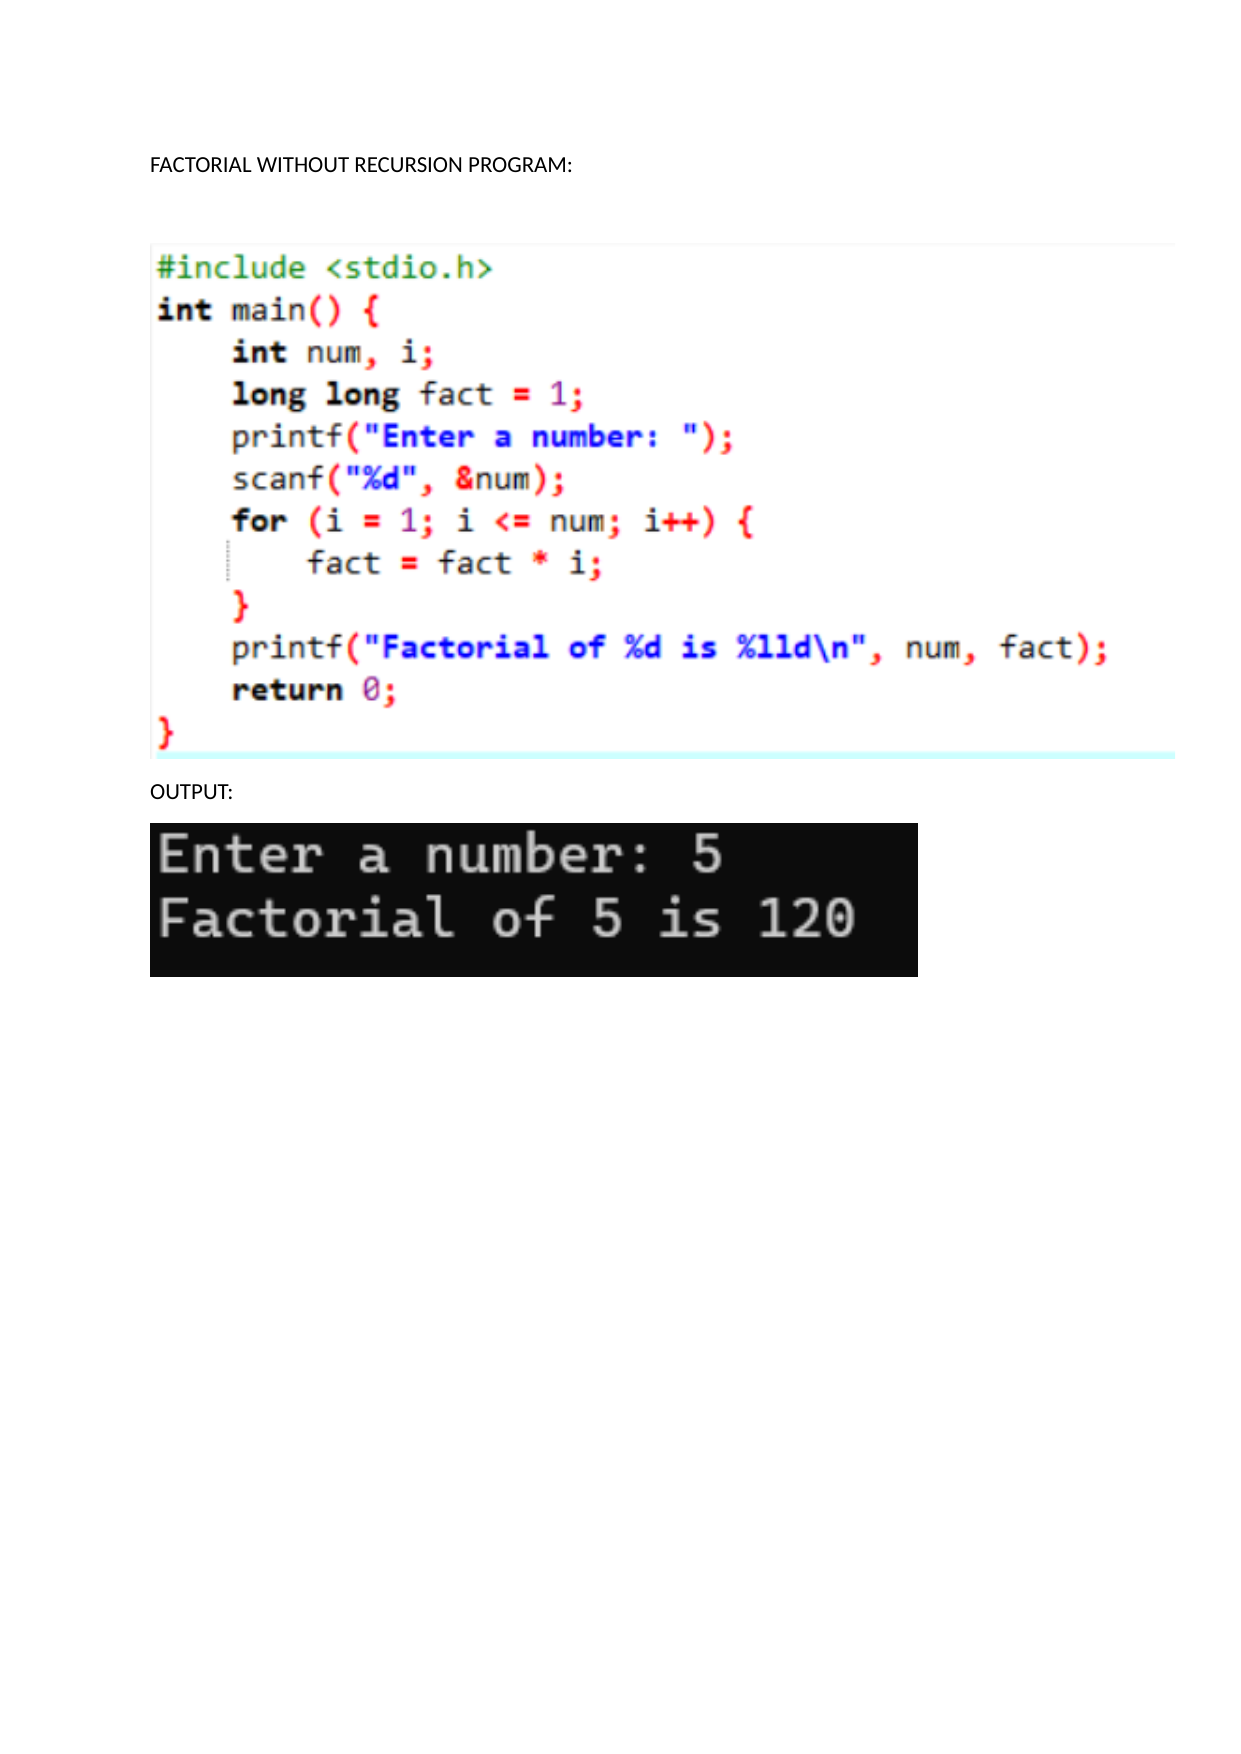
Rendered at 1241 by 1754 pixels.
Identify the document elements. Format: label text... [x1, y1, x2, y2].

text FACTORIAL WITHOUT RECURSION PROGRAM: [150, 150, 1090, 178]
picture [150, 243, 1175, 759]
picture [150, 823, 918, 977]
text OUTPUT: [150, 777, 1090, 805]
